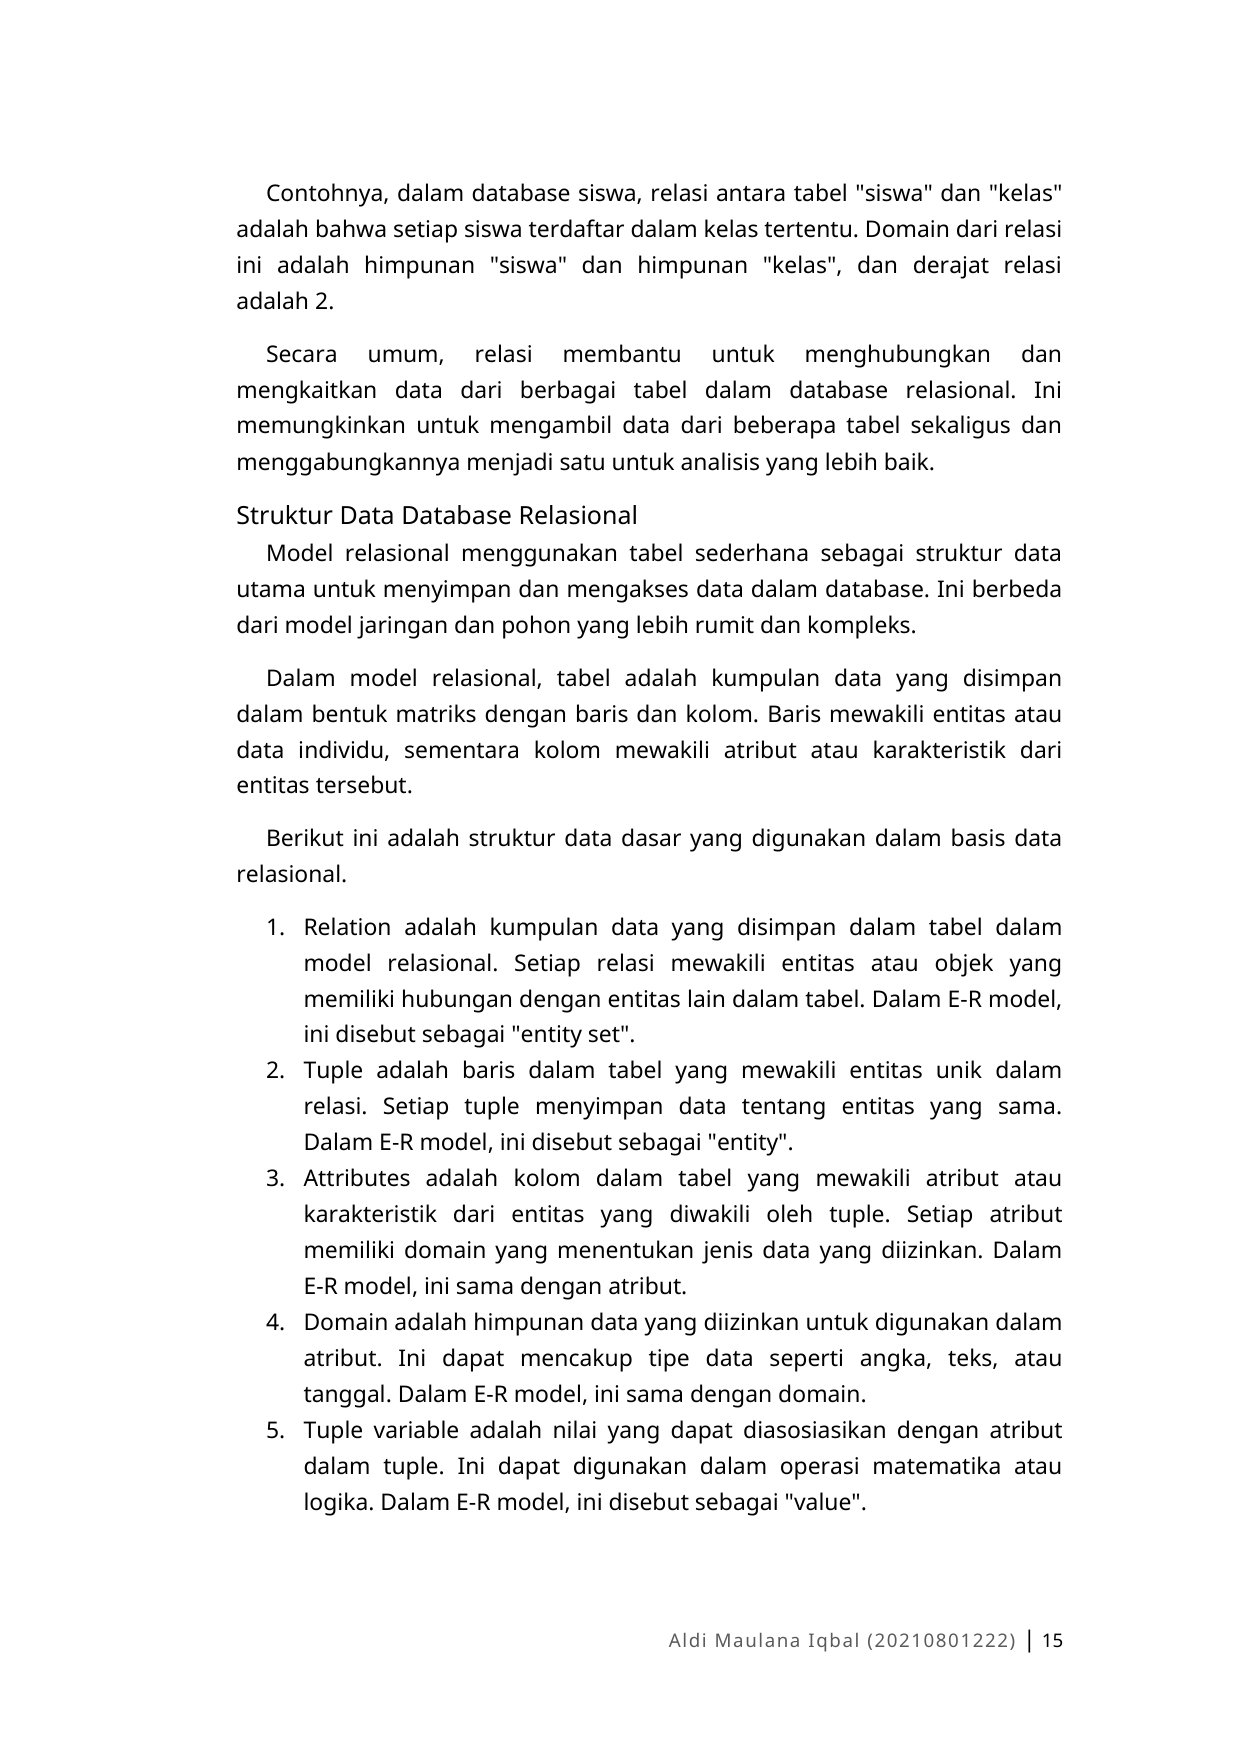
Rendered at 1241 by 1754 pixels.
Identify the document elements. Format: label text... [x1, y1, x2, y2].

list Attributes adalah kolom dalam tabel yang mewakili atribut atau karakteristik dari entitas yang diwakili oleh tuple. Setiap atribut memiliki domain yang menentukan jenis data yang diizinkan. Dalam E-R model, ini sama dengan atribut. [266, 1162, 1063, 1301]
text Berikut ini adalah struktur data dasar yang digunakan dalam basis data relasional. [236, 822, 1063, 889]
subtitle Struktur Data Database Relasional [236, 498, 1063, 532]
list Relation adalah kumpulan data yang disimpan dalam tabel dalam model relasional. Setiap relasi mewakili entitas atau objek yang memiliki hubungan dengan entitas lain dalam tabel. Dalam E-R model, ini disebut sebagai "entity set". [266, 911, 1063, 1050]
text Dalam model relasional, tabel adalah kumpulan data yang disimpan dalam bentuk matriks dengan baris dan kolom. Baris mewakili entitas atau data individu, sementara kolom mewakili atribut atau karakteristik dari entitas tersebut. [236, 662, 1063, 801]
list Domain adalah himpunan data yang diizinkan untuk digunakan dalam atribut. Ini dapat mencakup tipe data seperti angka, teks, atau tanggal. Dalam E-R model, ini sama dengan domain. [266, 1306, 1063, 1409]
list Tuple variable adalah nilai yang dapat diasosiasikan dengan atribut dalam tuple. Ini dapat digunakan dalam operasi matematika atau logika. Dalam E-R model, ini disebut sebagai "value". [266, 1414, 1063, 1517]
text Model relasional menggunakan tabel sederhana sebagai struktur data utama untuk menyimpan dan mengakses data dalam database. Ini berbeda dari model jaringan dan pohon yang lebih rumit dan kompleks. [236, 537, 1063, 640]
text Secara umum, relasi membantu untuk menghubungkan dan mengkaitkan data dari berbagai tabel dalam database relasional. Ini memungkinkan untuk mengambil data dari beberapa tabel sekaligus dan menggabungkannya menjadi satu untuk analisis yang lebih baik. [236, 338, 1063, 477]
list Tuple adalah baris dalam tabel yang mewakili entitas unik dalam relasi. Setiap tuple menyimpan data tentang entitas yang sama. Dalam E-R model, ini disebut sebagai "entity". [266, 1054, 1063, 1157]
text Contohnya, dalam database siswa, relasi antara tabel "siswa" dan "kelas" adalah bahwa setiap siswa terdaftar dalam kelas tertentu. Domain dari relasi ini adalah himpunan "siswa" dan himpunan "kelas", dan derajat relasi adalah 2. [236, 177, 1063, 316]
